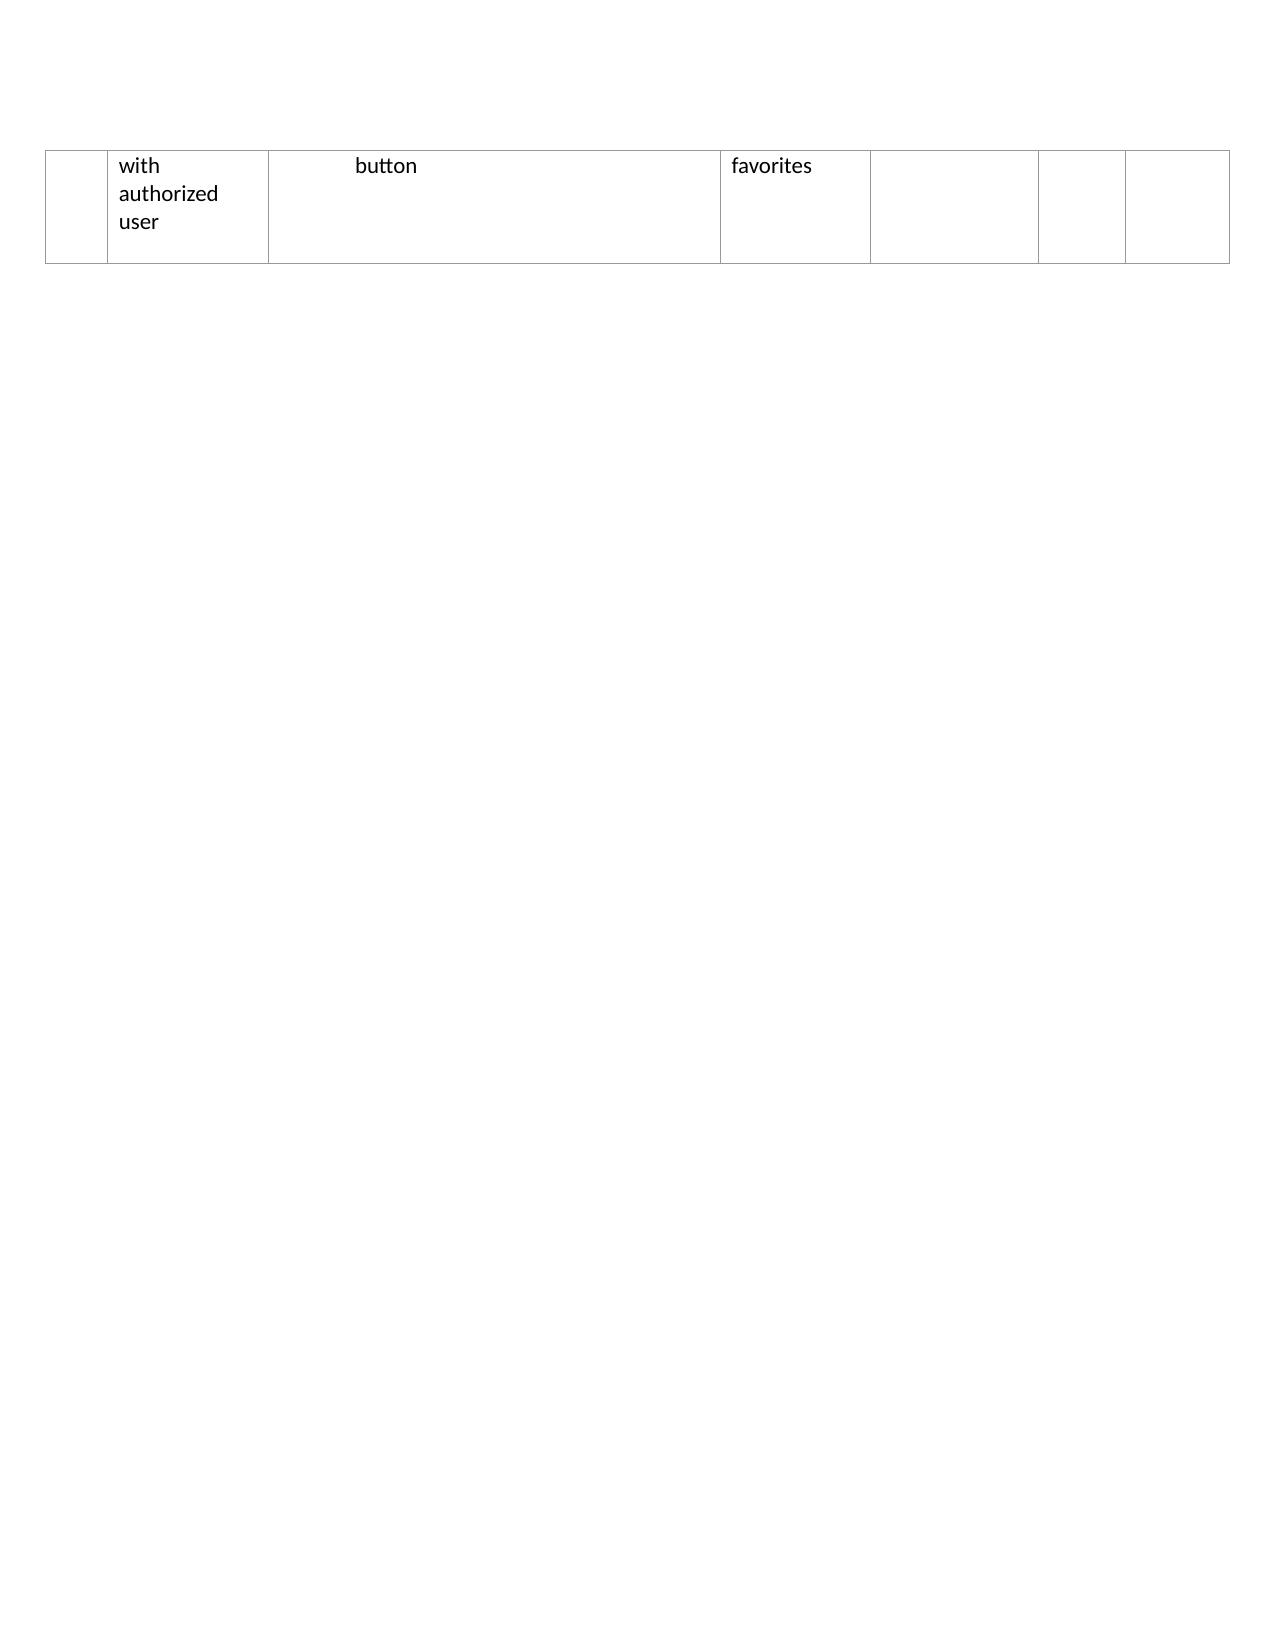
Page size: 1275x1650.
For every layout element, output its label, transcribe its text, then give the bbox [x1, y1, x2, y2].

table_cell [1126, 151, 1229, 263]
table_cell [108, 151, 268, 263]
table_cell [871, 151, 1038, 263]
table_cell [269, 151, 720, 263]
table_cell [721, 151, 870, 263]
table_cell 6 [46, 151, 107, 263]
table_cell Pass [1039, 151, 1125, 263]
